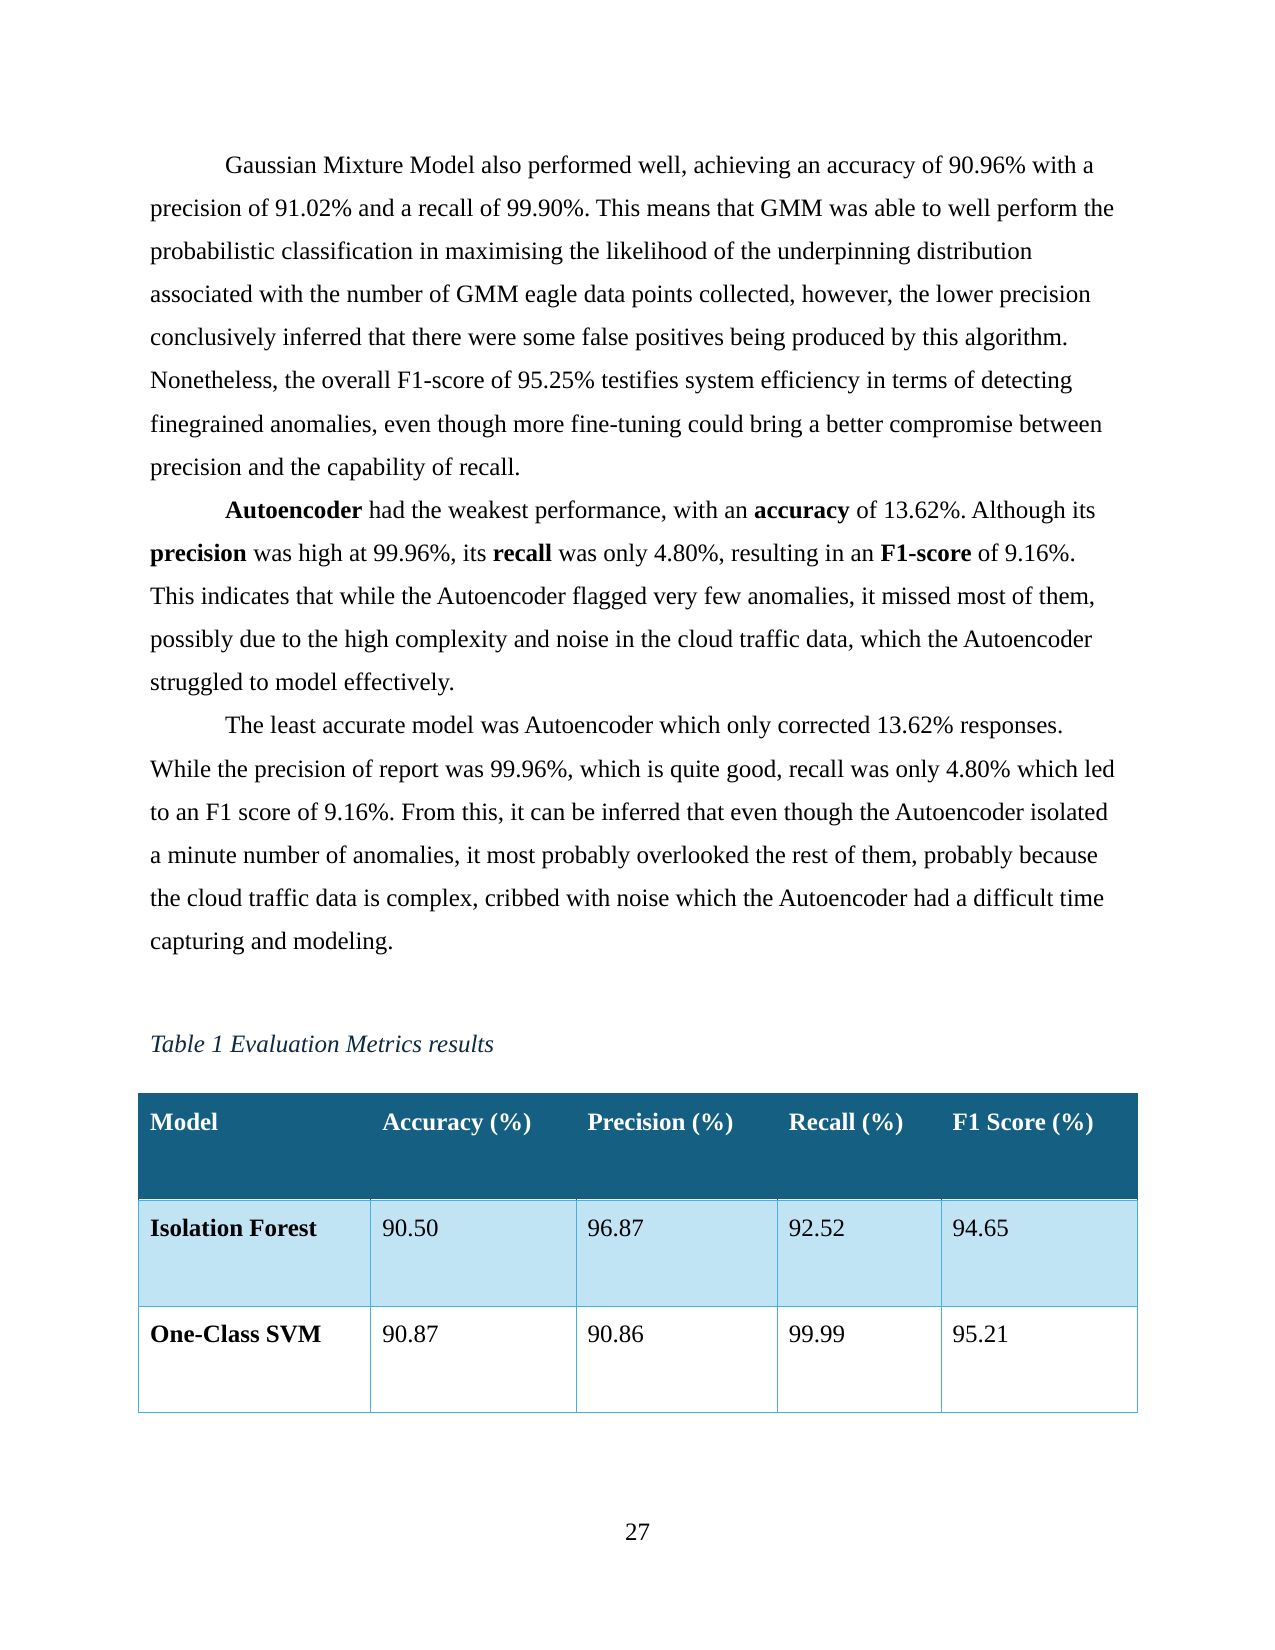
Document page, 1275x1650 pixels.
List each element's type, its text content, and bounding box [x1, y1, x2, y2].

text Autoencoder had the weakest performance, with an accuracy of 13.62%. Although its precision was high at 99.96%, its recall was only 4.80%, resulting in an F1-score of 9.16%. This indicates that while the Autoencoder flagged very few anomalies, it missed most of them, possibly due to the high complexity and noise in the cloud traffic data, which the Autoencoder struggled to model effectively. [150, 495, 1125, 696]
table_cell 90.86 [577, 1307, 777, 1412]
table_header Model [139, 1094, 370, 1199]
text The least accurate model was Autoencoder which only corrected 13.62% responses. While the precision of report was 99.96%, which is quite good, recall was only 4.80% which led to an F1 score of 9.16%. From this, it can be inferred that even though the Autoencoder isolated a minute number of anomalies, it most probably overlooked the rest of them, probably because the cloud traffic data is complex, cribbed with noise which the Autoencoder had a difficult time capturing and modeling. [150, 711, 1125, 955]
table_cell 90.87 [371, 1307, 576, 1412]
table_header Precision (%) [577, 1094, 777, 1199]
table_cell 96.87 [577, 1201, 777, 1306]
table_cell 90.50 [371, 1201, 576, 1306]
table_header F1 Score (%) [942, 1094, 1137, 1199]
table_header Recall (%) [778, 1094, 941, 1199]
table_cell 92.52 [778, 1201, 941, 1306]
table_cell One-Class SVM [139, 1307, 370, 1412]
text Gaussian Mixture Model also performed well, achieving an accuracy of 90.96% with a precision of 91.02% and a recall of 99.90%. This means that GMM was able to well perform the probabilistic classification in maximising the likelihood of the underpinning distribution associated with the number of GMM eagle data points collected, however, the lower precision conclusively inferred that there were some false positives being produced by this algorithm. Nonetheless, the overall F1-score of 95.25% testifies system efficiency in terms of detecting finegrained anomalies, even though more fine-tuning could bring a better compromise between precision and the capability of recall. [150, 150, 1125, 481]
table_cell 99.99 [778, 1307, 941, 1412]
table_cell 94.65 [942, 1201, 1137, 1306]
text Table 1 Evaluation Metrics results [150, 1029, 1125, 1058]
table_header Accuracy (%) [371, 1094, 576, 1199]
table_cell 95.21 [942, 1307, 1137, 1412]
table_cell Isolation Forest [139, 1201, 370, 1306]
